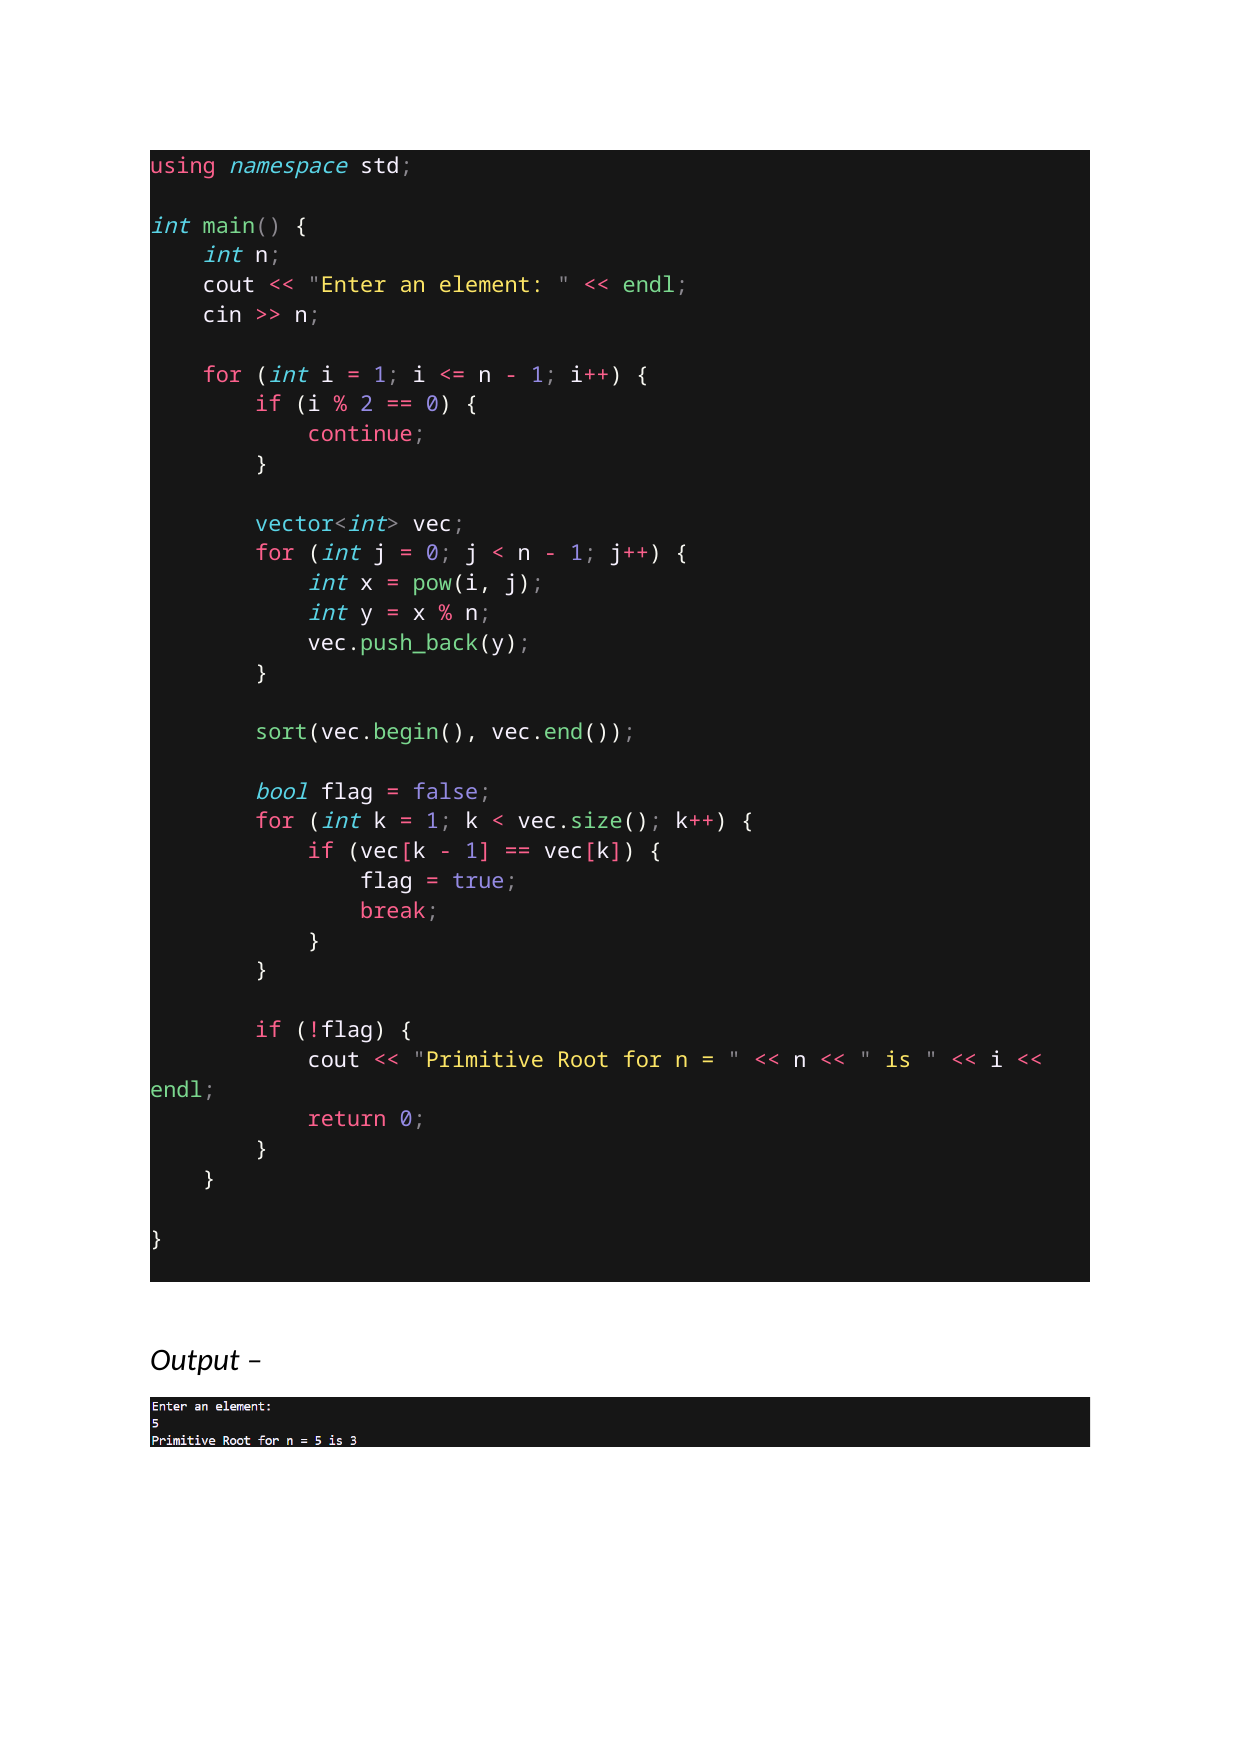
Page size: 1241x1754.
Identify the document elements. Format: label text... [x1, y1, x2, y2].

text } [150, 954, 1090, 984]
text int y = x % n; [150, 597, 1090, 627]
text int n; [150, 239, 1090, 269]
text cout << "Enter an element: " << endl; [150, 269, 1090, 299]
text for (int i = 1; i <= n - 1; i++) { [150, 358, 1090, 388]
text } [150, 448, 1090, 478]
text if (vec[k - 1] == vec[k]) { [150, 835, 1090, 865]
text } [150, 656, 1090, 686]
text int x = pow(i, j); [150, 567, 1090, 597]
text cout << "Primitive Root for n = " << n << " is " << i << endl; [150, 1044, 1090, 1103]
text } [150, 1222, 1090, 1252]
text vector<int> vec; [150, 507, 1090, 537]
text return 0; [150, 1103, 1090, 1133]
text break; [150, 895, 1090, 924]
text Output – [150, 1340, 1090, 1378]
text if (i % 2 == 0) { [150, 388, 1090, 418]
text int main() { [150, 209, 1090, 239]
picture [150, 1397, 1091, 1447]
text continue; [150, 418, 1090, 448]
text if (!flag) { [150, 1014, 1090, 1044]
text using namespace std; [150, 150, 1090, 180]
text } [150, 1133, 1090, 1163]
text sort(vec.begin(), vec.end()); [150, 716, 1090, 746]
text for (int k = 1; k < vec.size(); k++) { [150, 805, 1090, 835]
text flag = true; [150, 865, 1090, 895]
text bool flag = false; [150, 776, 1090, 805]
text vec.push_back(y); [150, 627, 1090, 656]
text cin >> n; [150, 299, 1090, 329]
text } [150, 924, 1090, 954]
text for (int j = 0; j < n - 1; j++) { [150, 537, 1090, 567]
text } [150, 1163, 1090, 1193]
